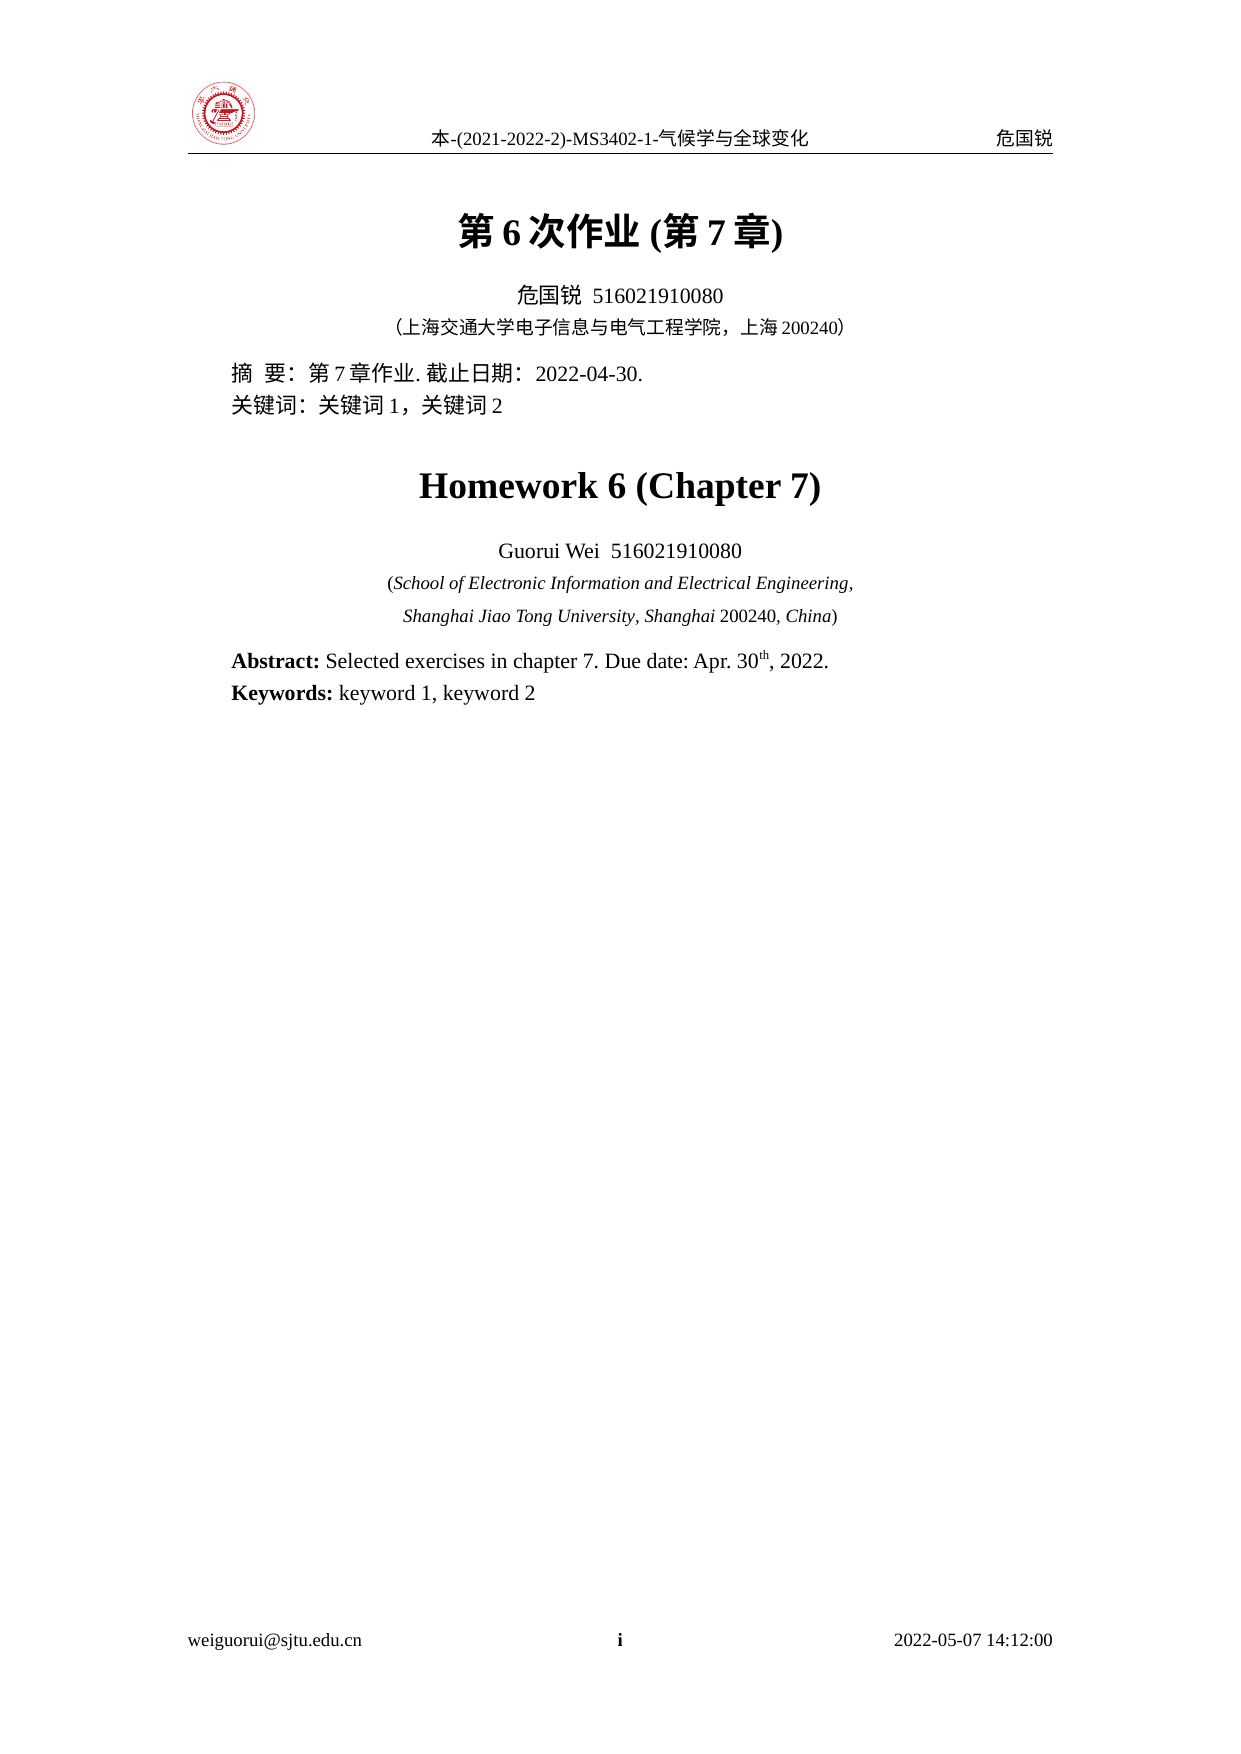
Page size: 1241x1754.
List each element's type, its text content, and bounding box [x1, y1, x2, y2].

text 危国锐 516021910080 [187, 278, 1053, 310]
text 第6次作业 (第7章) [187, 197, 1053, 262]
picture [188, 77, 259, 148]
text Guorui Wei 516021910080 [187, 534, 1053, 567]
text (School of Electronic Information and Electrical Engineering, Shanghai Jiao Tong University, Shanghai 200240, China) [187, 567, 1053, 632]
text Keywords: keyword 1, keyword 2 [187, 677, 1053, 709]
text Abstract: Selected exercises in chapter 7. Due date: Apr. 30th, 2022. [187, 644, 1053, 677]
text Homework 6 (Chapter 7) [187, 453, 1053, 518]
text （上海交通大学电子信息与电气工程学院，上海200240） [187, 310, 1053, 343]
text 摘要：第7章作业. 截止日期：2022-04-30. [187, 355, 1053, 388]
text 关键词：关键词1，关键词2 [187, 388, 1053, 420]
